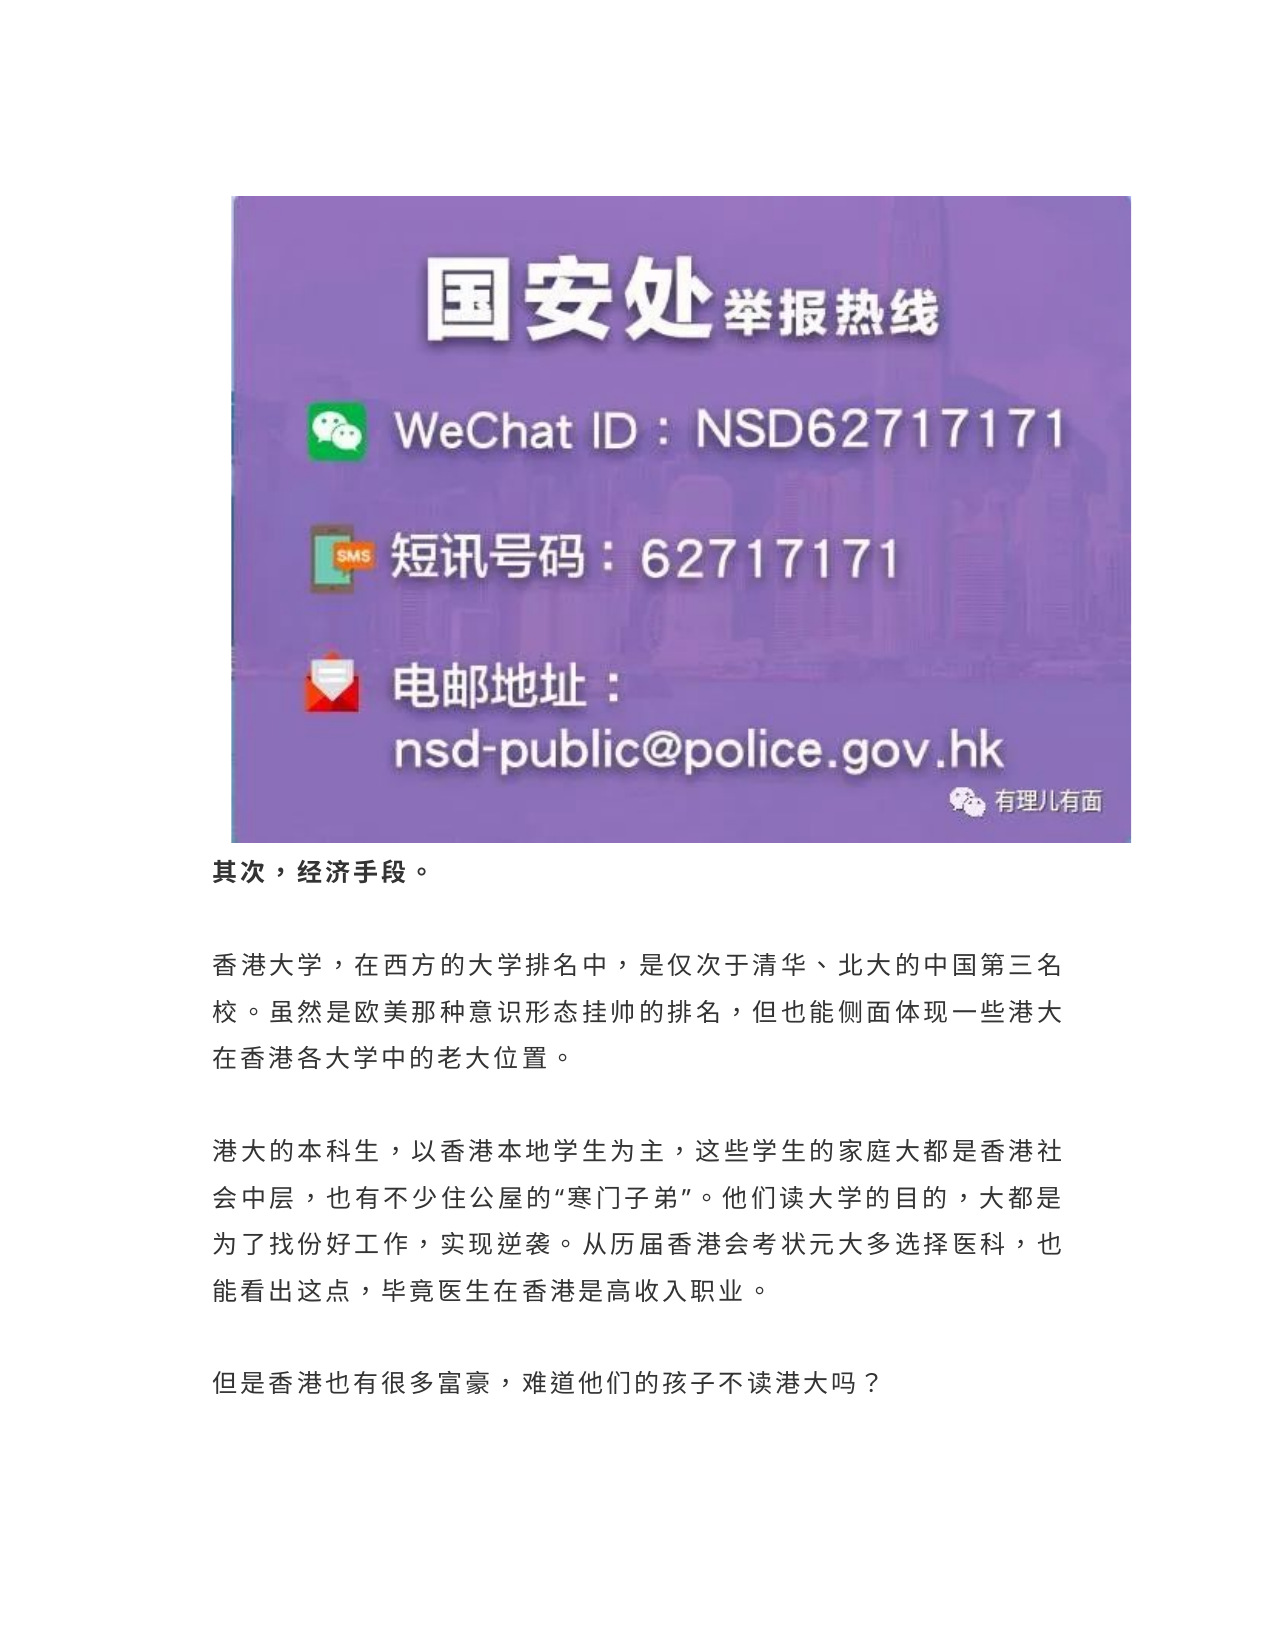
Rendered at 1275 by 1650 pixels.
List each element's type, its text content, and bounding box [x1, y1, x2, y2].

picture [231, 196, 1132, 843]
text 香港大学，在西方的大学排名中，是仅次于清华、北大的中国第三名校。虽然是欧美那种意识形态挂帅的排名，但也能侧面体现一些港大在香港各大学中的老大位置。 [212, 936, 1062, 1075]
text 其次，经济手段。 [212, 843, 1062, 889]
text 但是香港也有很多富豪，难道他们的孩子不读港大吗？ [212, 1354, 1062, 1400]
text 港大的本科生，以香港本地学生为主，这些学生的家庭大都是香港社会中层，也有不少住公屋的“寒门子弟”。他们读大学的目的，大都是为了找份好工作，实现逆袭。从历届香港会考状元大多选择医科，也能看出这点，毕竟医生在香港是高收入职业。 [212, 1121, 1062, 1307]
